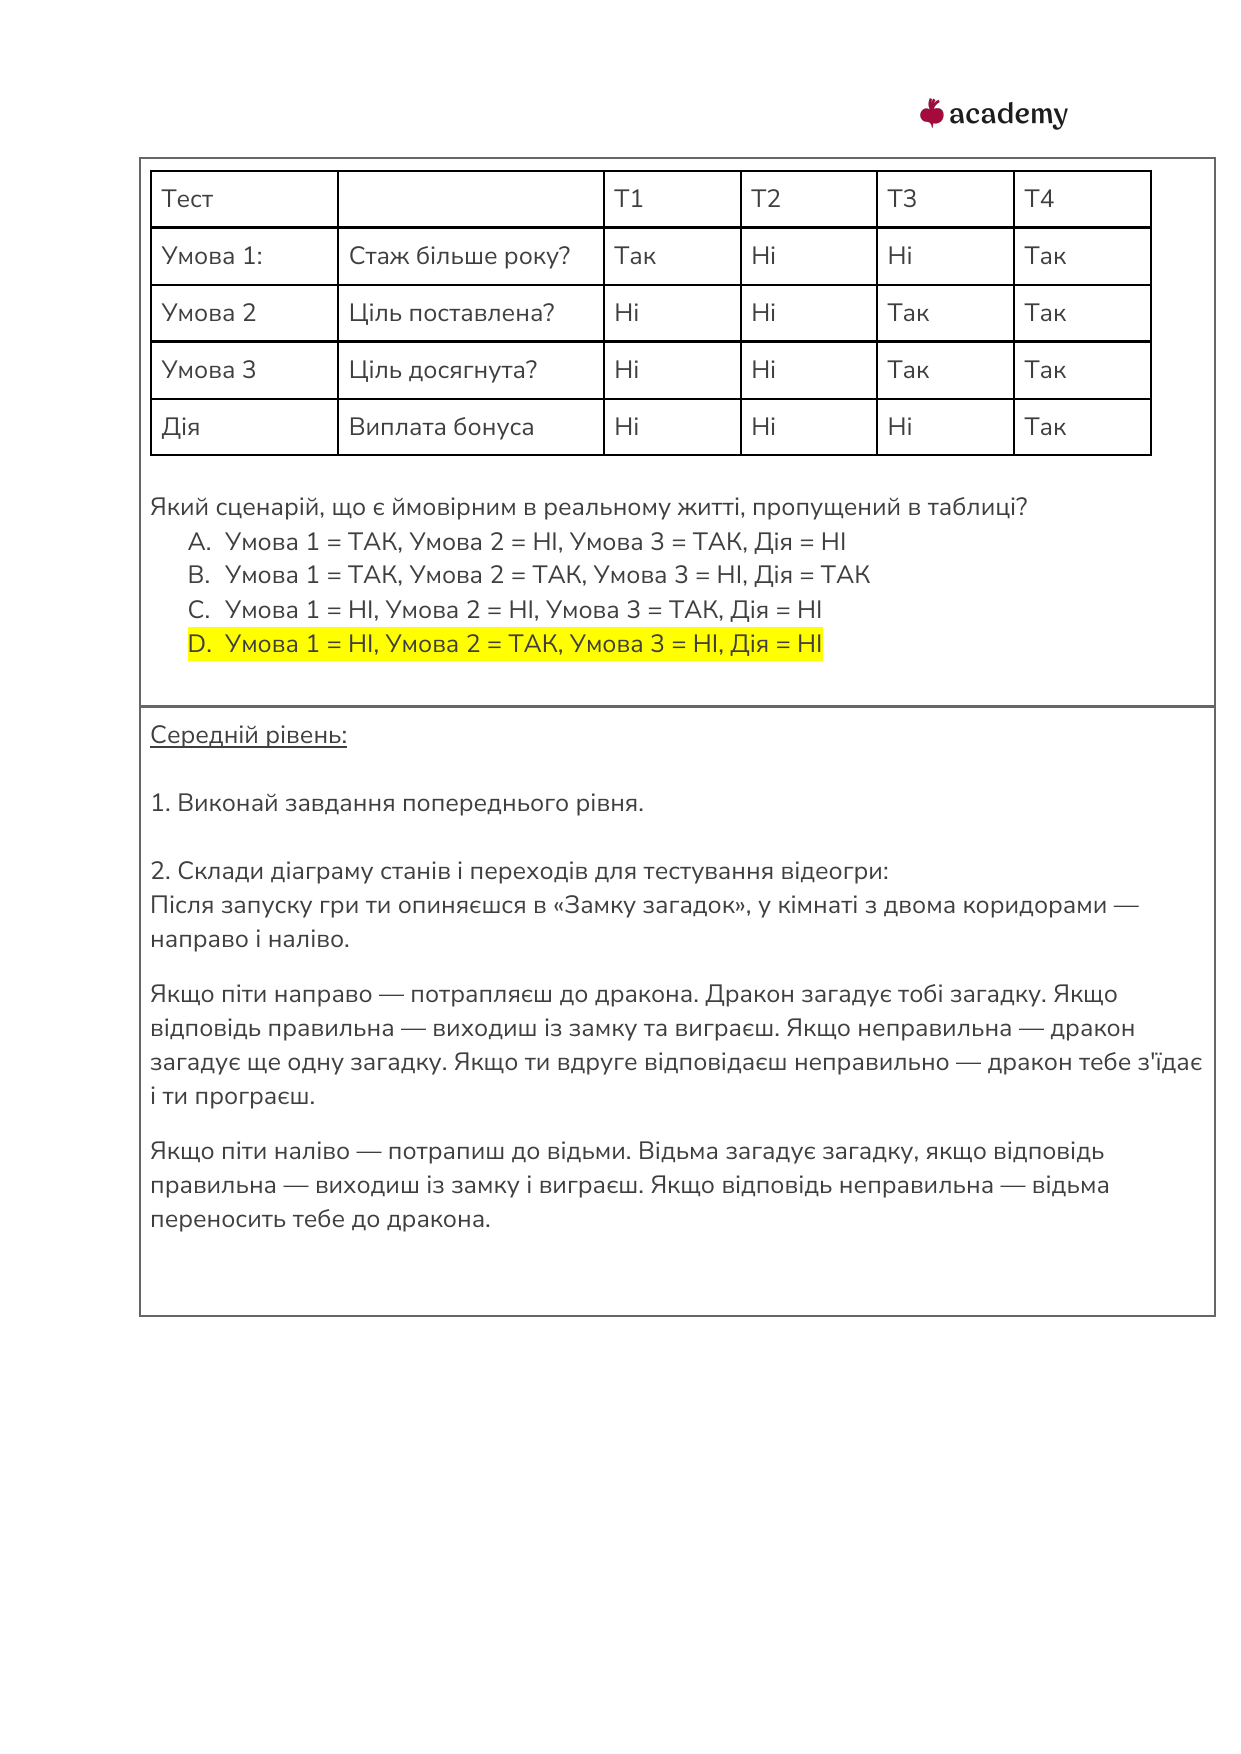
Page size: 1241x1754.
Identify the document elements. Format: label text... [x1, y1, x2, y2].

picture [897, 75, 1091, 154]
